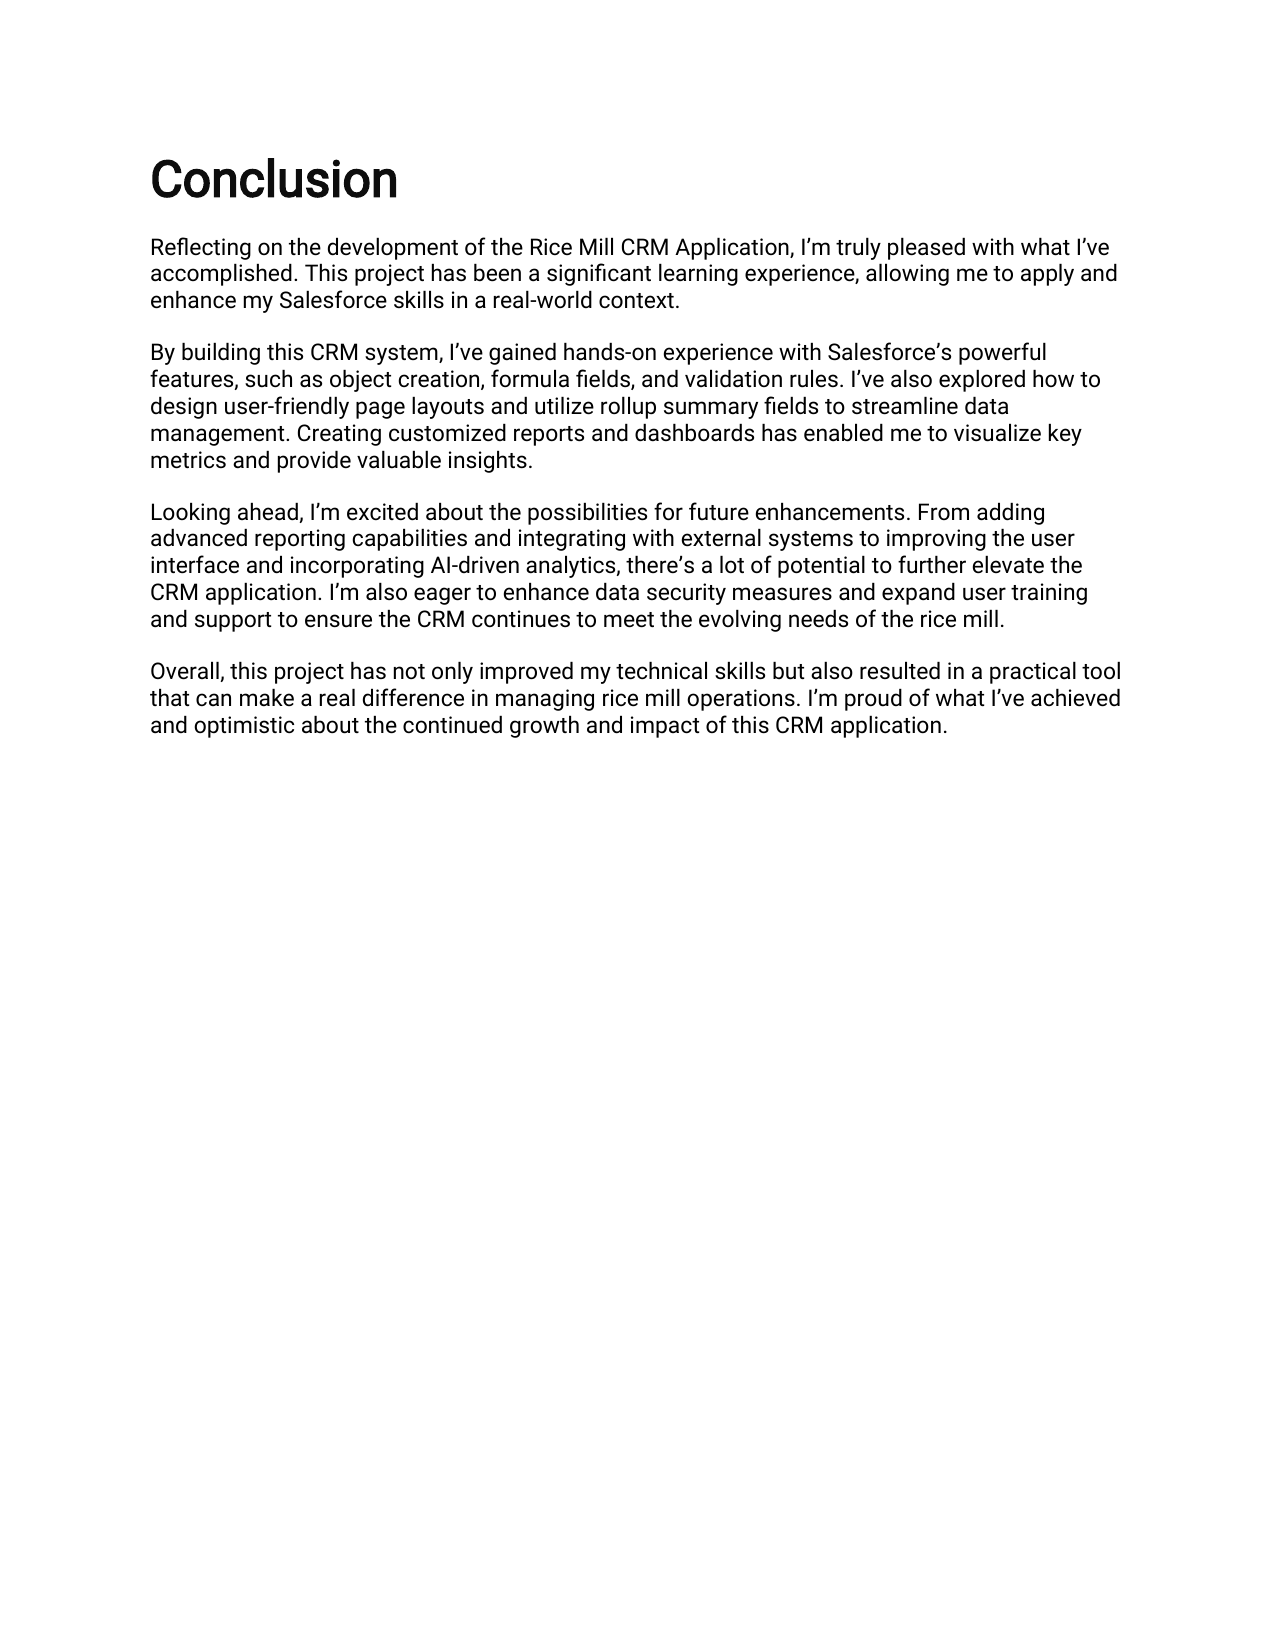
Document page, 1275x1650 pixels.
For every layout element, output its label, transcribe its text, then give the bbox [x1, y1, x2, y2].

text Reflecting on the development of the Rice Mill CRM Application, I’m truly pleased with what I’ve accomplished. This project has been a significant learning experience, allowing me to apply and enhance my Salesforce skills in a real-world context. [150, 234, 1125, 314]
text Looking ahead, I’m excited about the possibilities for future enhancements. From adding advanced reporting capabilities and integrating with external systems to improving the user interface and incorporating AI-driven analytics, there’s a lot of potential to further elevate the CRM application. I’m also eager to enhance data security measures and expand user training and support to ensure the CRM continues to meet the evolving needs of the rice mill. [150, 499, 1125, 633]
text Overall, this project has not only improved my technical skills but also resulted in a practical tool that can make a real difference in managing rice mill operations. I’m proud of what I’ve achieved and optimistic about the continued growth and impact of this CRM application. [150, 658, 1125, 739]
subtitle Conclusion [150, 150, 1125, 209]
text By building this CRM system, I’ve gained hands-on experience with Salesforce’s powerful features, such as object creation, formula fields, and validation rules. I’ve also explored how to design user-friendly page layouts and utilize rollup summary fields to streamline data management. Creating customized reports and dashboards has enabled me to visualize key metrics and provide valuable insights. [150, 339, 1125, 474]
